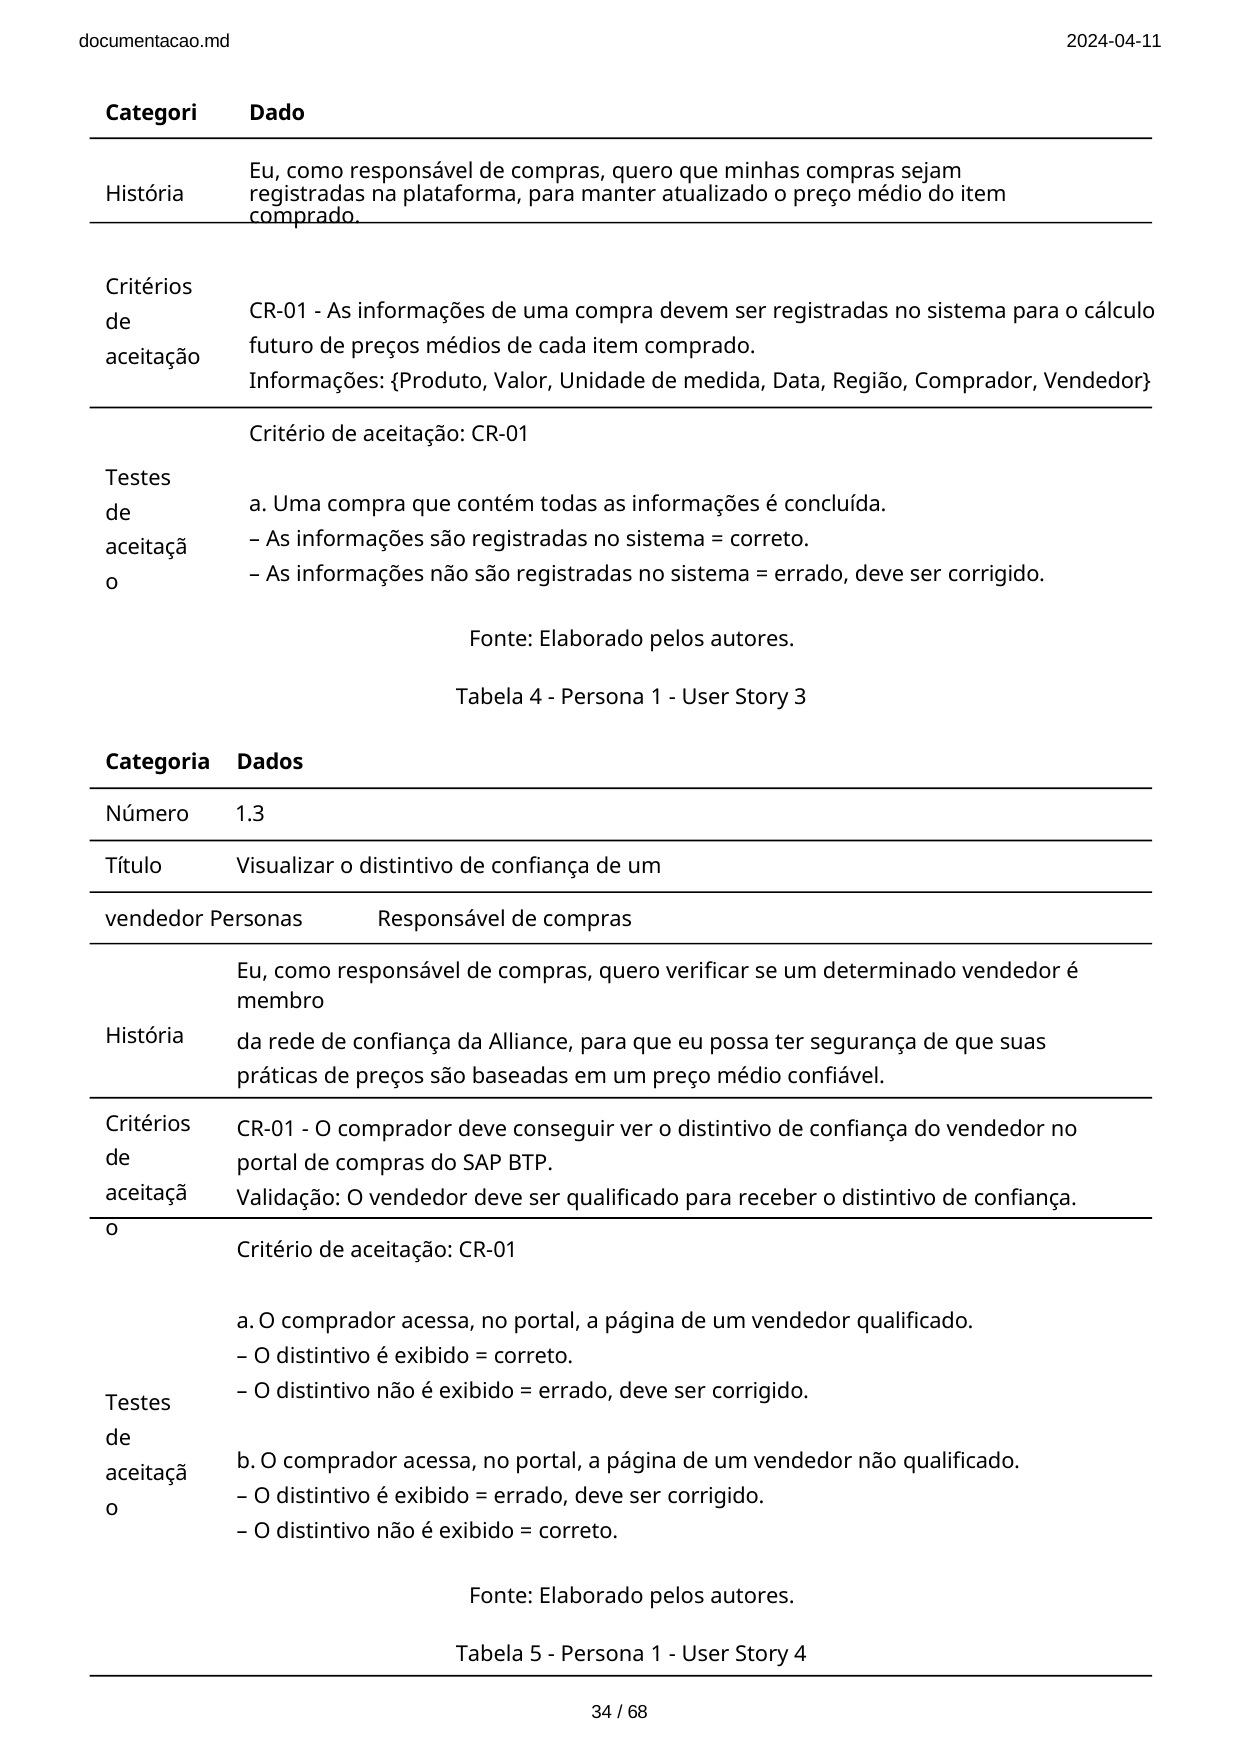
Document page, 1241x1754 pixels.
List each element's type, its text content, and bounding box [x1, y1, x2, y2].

text Testes de aceitação [105, 1387, 196, 1521]
list As informações são registradas no sistema = correto. [249, 523, 1165, 552]
text Fonte: Elaborado pelos autores. Tabela 5 - Persona 1 - User Story 4 [456, 1580, 834, 1668]
text Critério de aceitação: CR-01 [236, 1234, 1165, 1264]
subtitle Categoria Dados [105, 746, 1165, 776]
list O distintivo não é exibido = errado, deve ser corrigido. [236, 1375, 1165, 1404]
text Fonte: Elaborado pelos autores. Tabela 4 - Persona 1 - User Story 3 [456, 623, 834, 710]
list O distintivo é exibido = errado, deve ser corrigido. [236, 1480, 1165, 1510]
text Testes de aceitação [105, 462, 196, 596]
text Critérios de aceitação [105, 271, 216, 371]
text Critério de aceitação: CR-01 [249, 417, 1165, 447]
text CR-01 - O comprador deve conseguir ver o distintivo de confiança do vendedor no portal de compras do SAP BTP. [236, 1112, 1133, 1177]
text Eu, como responsável de compras, quero verificar se um determinado vendedor é membro [236, 955, 1165, 1015]
text Número 1.3 [105, 798, 1165, 828]
list O comprador acessa, no portal, a página de um vendedor não qualificado. [236, 1445, 1165, 1474]
text Critérios de aceitação [105, 1108, 196, 1217]
text Informações: {Produto, Valor, Unidade de medida, Data, Região, Comprador, Vendedor} [249, 365, 1165, 395]
text da rede de confiança da Alliance, para que eu possa ter segurança de que suas práticas de preços são baseadas em um preço médio confiável. [236, 1026, 1133, 1090]
list As informações não são registradas no sistema = errado, deve ser corrigido. [249, 558, 1165, 588]
text Critérios de aceitação [105, 1219, 196, 1242]
text Validação: O vendedor deve ser qualificado para receber o distintivo de confiança. [236, 1182, 1165, 1212]
text História Eu, como responsável de compras, quero que minhas compras sejam registradas na plataforma, para manter atualizado o preço médio do item comprado. [105, 148, 1056, 221]
list O distintivo é exibido = correto. [236, 1339, 1165, 1369]
text CR-01 - As informações de uma compra devem ser registradas no sistema para o cálculo futuro de preços médios de cada item comprado. [249, 296, 1156, 360]
text História [105, 1020, 200, 1050]
list O comprador acessa, no portal, a página de um vendedor qualificado. [236, 1304, 1165, 1334]
list O distintivo não é exibido = correto. [236, 1515, 1165, 1545]
text a. Uma compra que contém todas as informações é concluída. [249, 488, 1165, 517]
text Título Visualizar o distintivo de confiança de um vendedor Personas Responsável de compras [105, 851, 736, 933]
